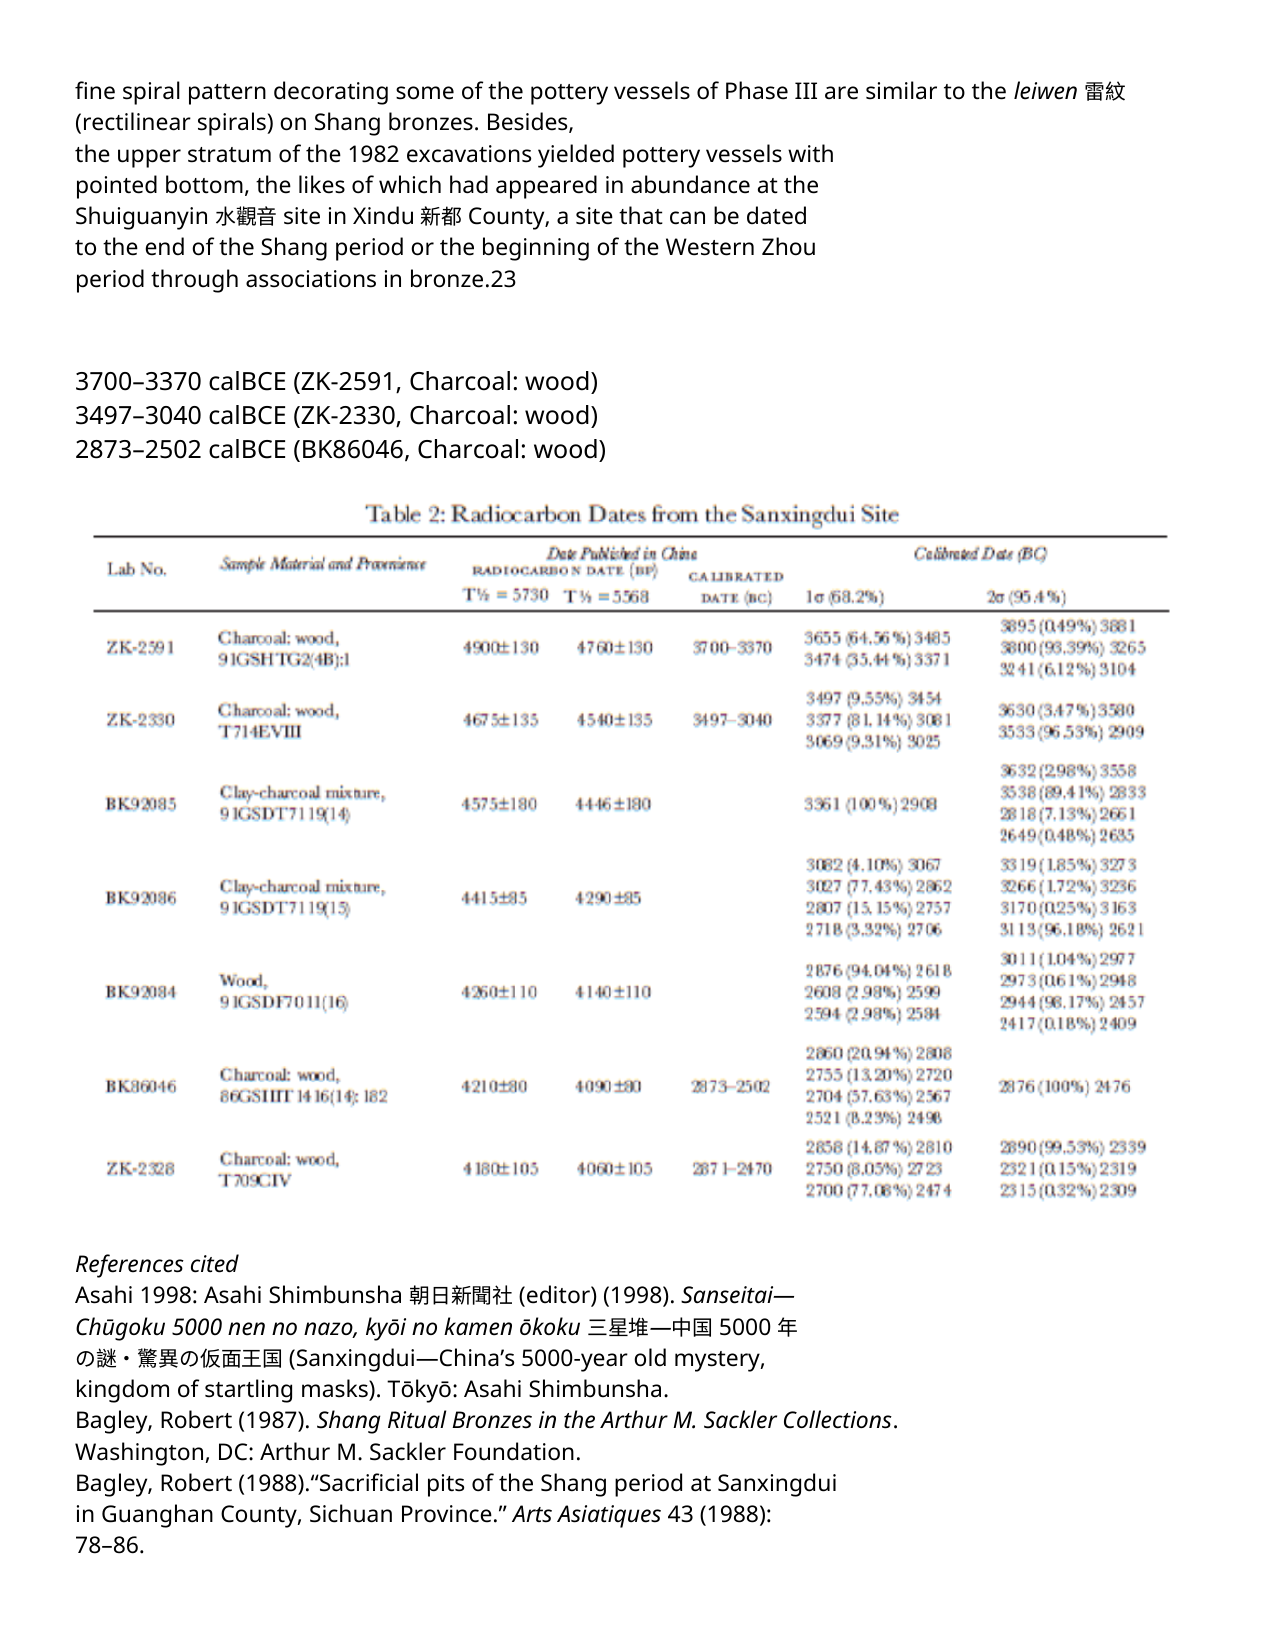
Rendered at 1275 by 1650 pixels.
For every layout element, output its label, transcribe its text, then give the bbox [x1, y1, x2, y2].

text 78–86. [75, 1529, 1200, 1561]
text 2873–2502 calBCE (BK86046, Charcoal: wood) [75, 431, 1200, 466]
text pointed bottom, the likes of which had appeared in abundance at the [75, 169, 1200, 200]
text Bagley, Robert (1988).“Sacrificial pits of the Shang period at Sanxingdui [75, 1467, 1200, 1498]
text Asahi 1998: Asahi Shimbunsha 朝日新聞社 (editor) (1998). Sanseitai— [75, 1279, 1200, 1311]
text Chūgoku 5000 nen no nazo, kyōi no kamen ōkoku 三星堆—中国 5000 年 [75, 1311, 1200, 1342]
text の謎・驚異の仮面王国 (Sanxingdui—China’s 5000-year old mystery, [75, 1342, 1200, 1373]
text kingdom of startling masks). Tōkyō: Asahi Shimbunsha. [75, 1373, 1200, 1404]
text to the end of the Shang period or the beginning of the Western Zhou [75, 231, 1200, 262]
text Bagley, Robert (1987). Shang Ritual Bronzes in the Arthur M. Sackler Collections. [75, 1404, 1200, 1436]
text in Guanghan County, Sichuan Province.” Arts Asiatiques 43 (1988): [75, 1498, 1200, 1529]
text 3700–3370 calBCE (ZK-2591, Charcoal: wood) [75, 363, 1200, 397]
text period through associations in bronze.23 [75, 262, 1200, 294]
text the upper stratum of the 1982 excavations yielded pottery vessels with [75, 137, 1200, 169]
text fine spiral pattern decorating some of the pottery vessels of Phase III are similar to the leiwen 雷紋 (rectilinear spirals) on Shang bronzes. Besides, [75, 75, 1200, 137]
text Shuiguanyin 水觀音 site in Xindu 新都 County, a site that can be dated [75, 200, 1200, 231]
text References cited [75, 1248, 1200, 1279]
text Washington, DC: Arthur M. Sackler Foundation. [75, 1436, 1200, 1467]
text 3497–3040 calBCE (ZK-2330, Charcoal: wood) [75, 397, 1200, 431]
picture [81, 467, 1172, 1230]
